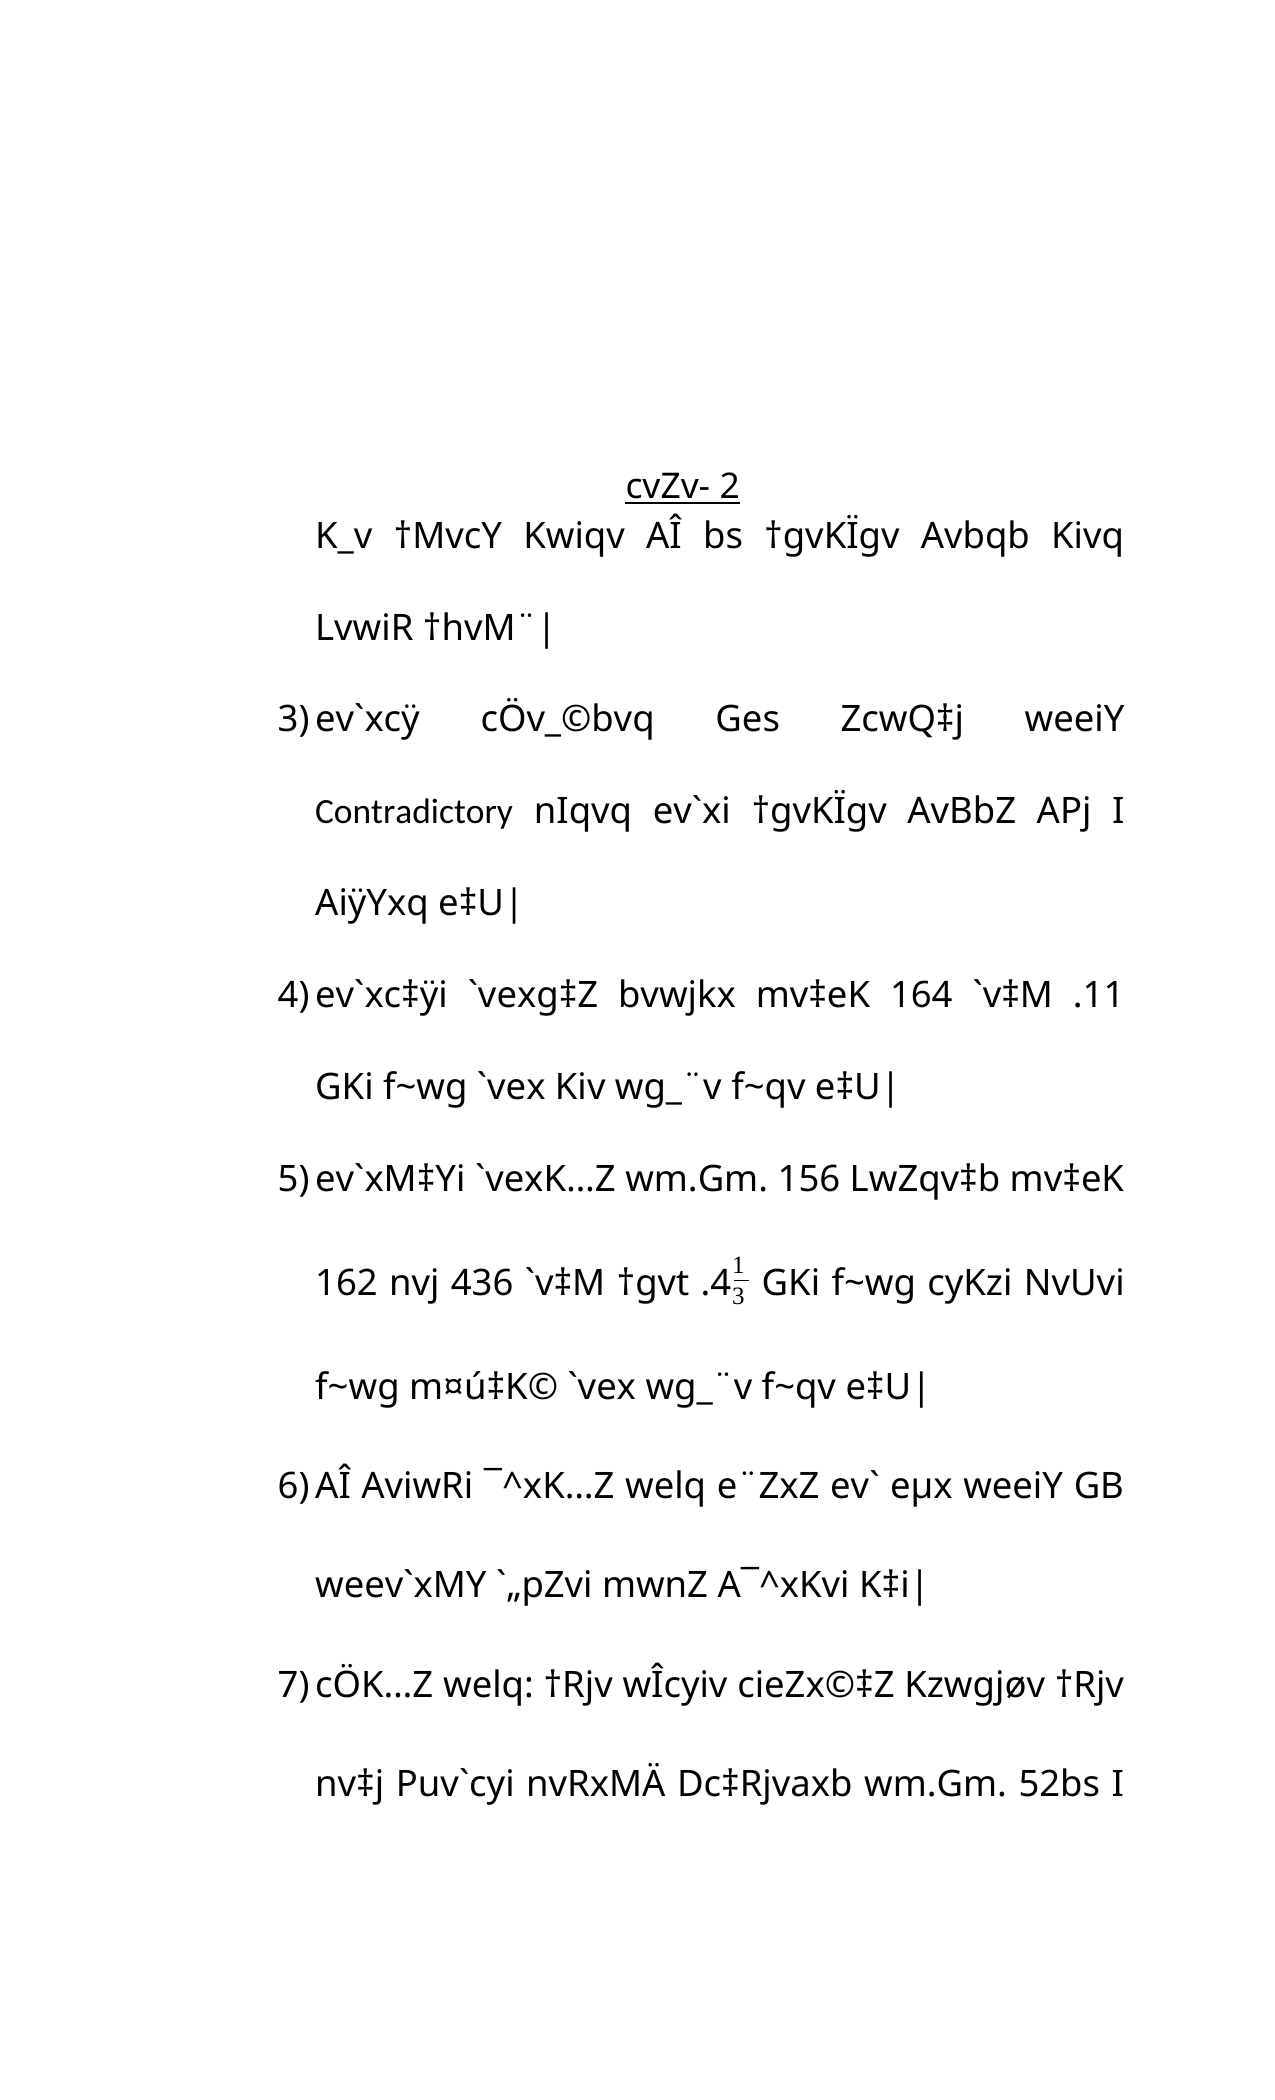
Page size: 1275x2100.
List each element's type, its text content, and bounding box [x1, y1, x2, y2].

list ev`xcÿ cÖv_©bvq Ges ZcwQ‡j weeiY Contradictory nIqvq ev`xi †gvKÏgv AvBbZ APj I AiÿYxq e‡U| [277, 693, 1125, 926]
list ev`xc‡ÿi `vexg‡Z bvwjkx mv‡eK 164 `v‡M .11 GKi f~wg `vex Kiv wg_¨v f~qv e‡U| [277, 968, 1125, 1110]
list ev`xM‡Yi `vexK…Z wm.Gm. 156 LwZqv‡b mv‡eK 162 nvj 436 `v‡M †gvt .4 GKi f~wg cyKzi NvUvi f~wg m¤ú‡K© `vex wg_¨v f~qv e‡U| [277, 1152, 1125, 1410]
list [277, 1658, 1125, 1807]
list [277, 509, 1125, 651]
list AÎ AviwRi ¯^xK…Z welq e¨ZxZ ev` eµx weeiY GB weev`xMY `„pZvi mwnZ A¯^xKvi K‡i| [277, 1459, 1125, 1609]
